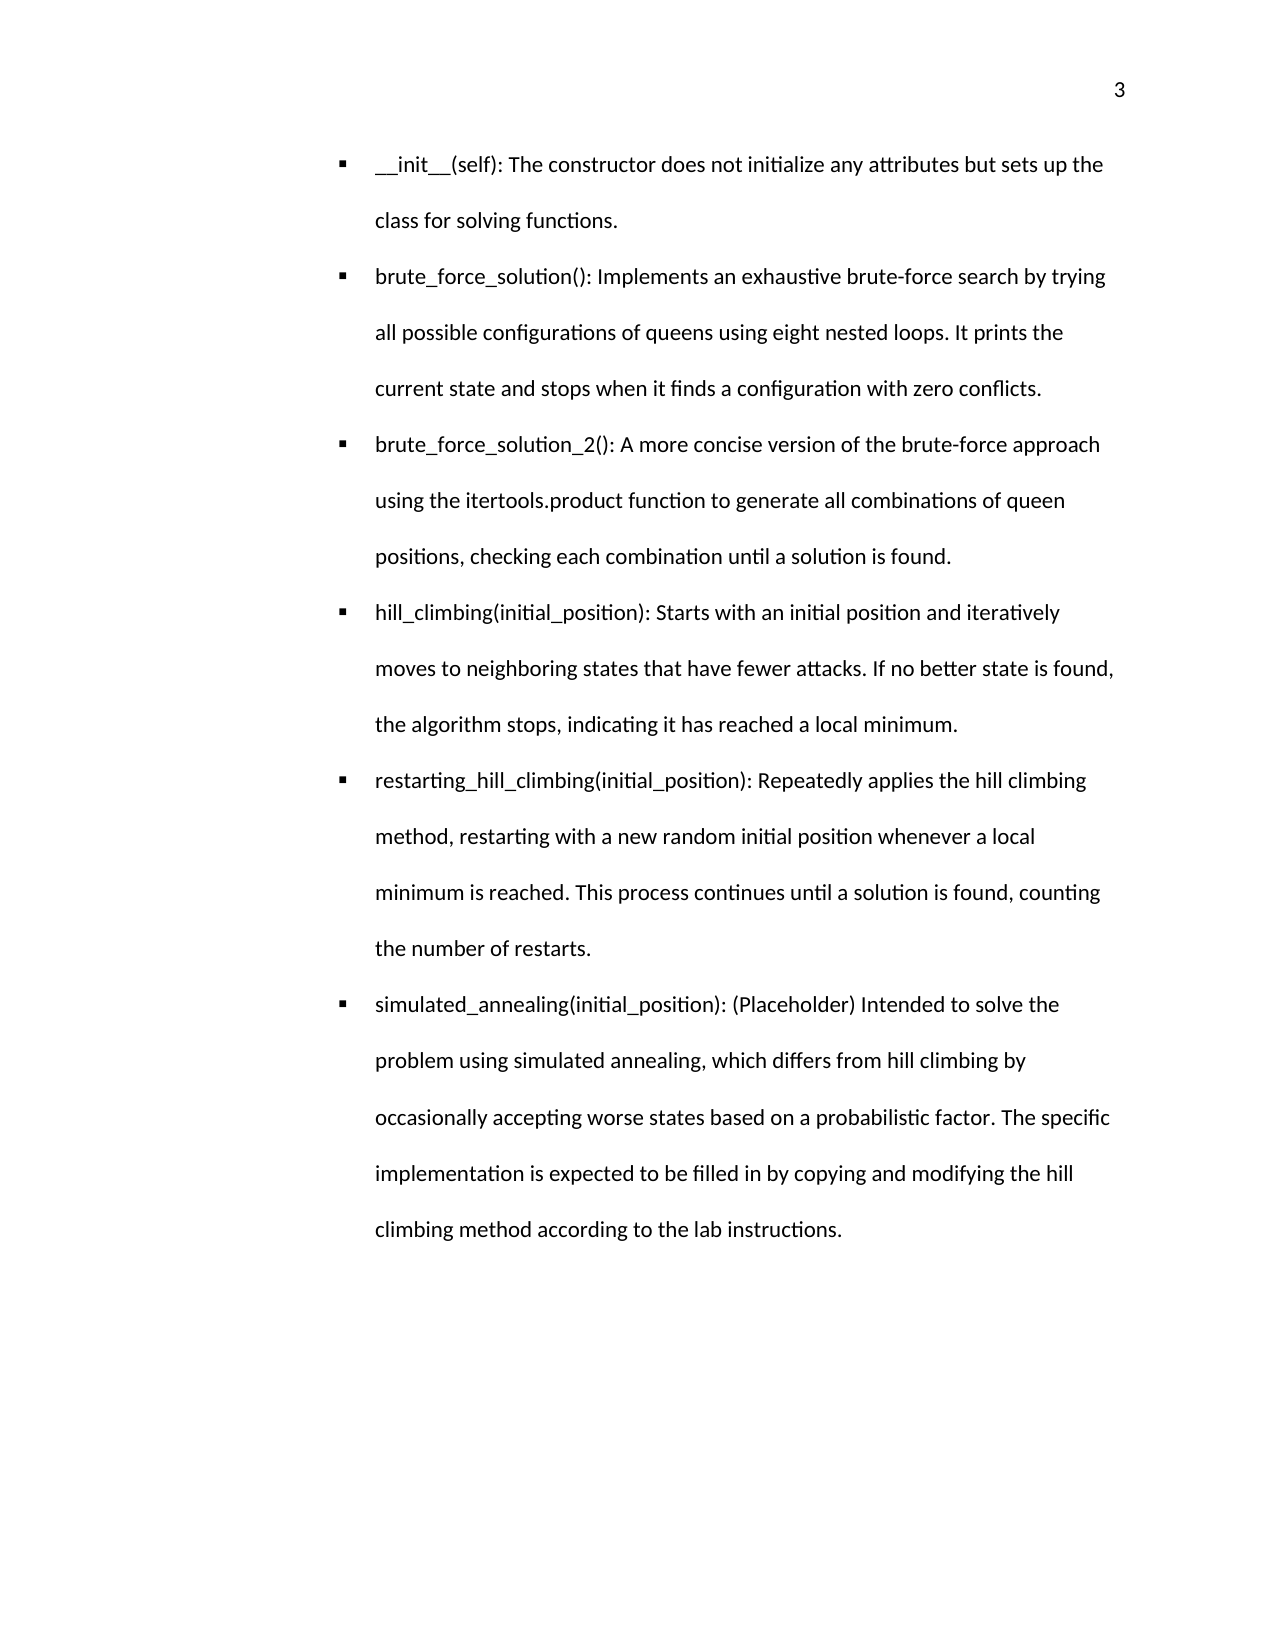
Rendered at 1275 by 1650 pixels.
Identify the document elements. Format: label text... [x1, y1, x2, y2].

title simulated_annealing(initial_position): (Placeholder) Intended to solve the problem using simulated annealing, which differs from hill climbing by occasionally accepting worse states based on a probabilistic factor. The specific implementation is expected to be filled in by copying and modifying the hill climbing method according to the lab instructions. [337, 991, 1125, 1243]
title brute_force_solution(): Implements an exhaustive brute-force search by trying all possible configurations of queens using eight nested loops. It prints the current state and stops when it finds a configuration with zero conflicts. [337, 262, 1125, 402]
title __init__(self): The constructor does not initialize any attributes but sets up the class for solving functions. [337, 150, 1125, 234]
title brute_force_solution_2(): A more concise version of the brute-force approach using the itertools.product function to generate all combinations of queen positions, checking each combination until a solution is found. [337, 430, 1125, 570]
title hill_climbing(initial_position): Starts with an initial position and iteratively moves to neighboring states that have fewer attacks. If no better state is found, the algorithm stops, indicating it has reached a local minimum. [337, 598, 1125, 738]
title restarting_hill_climbing(initial_position): Repeatedly applies the hill climbing method, restarting with a new random initial position whenever a local minimum is reached. This process continues until a solution is found, counting the number of restarts. [337, 766, 1125, 963]
